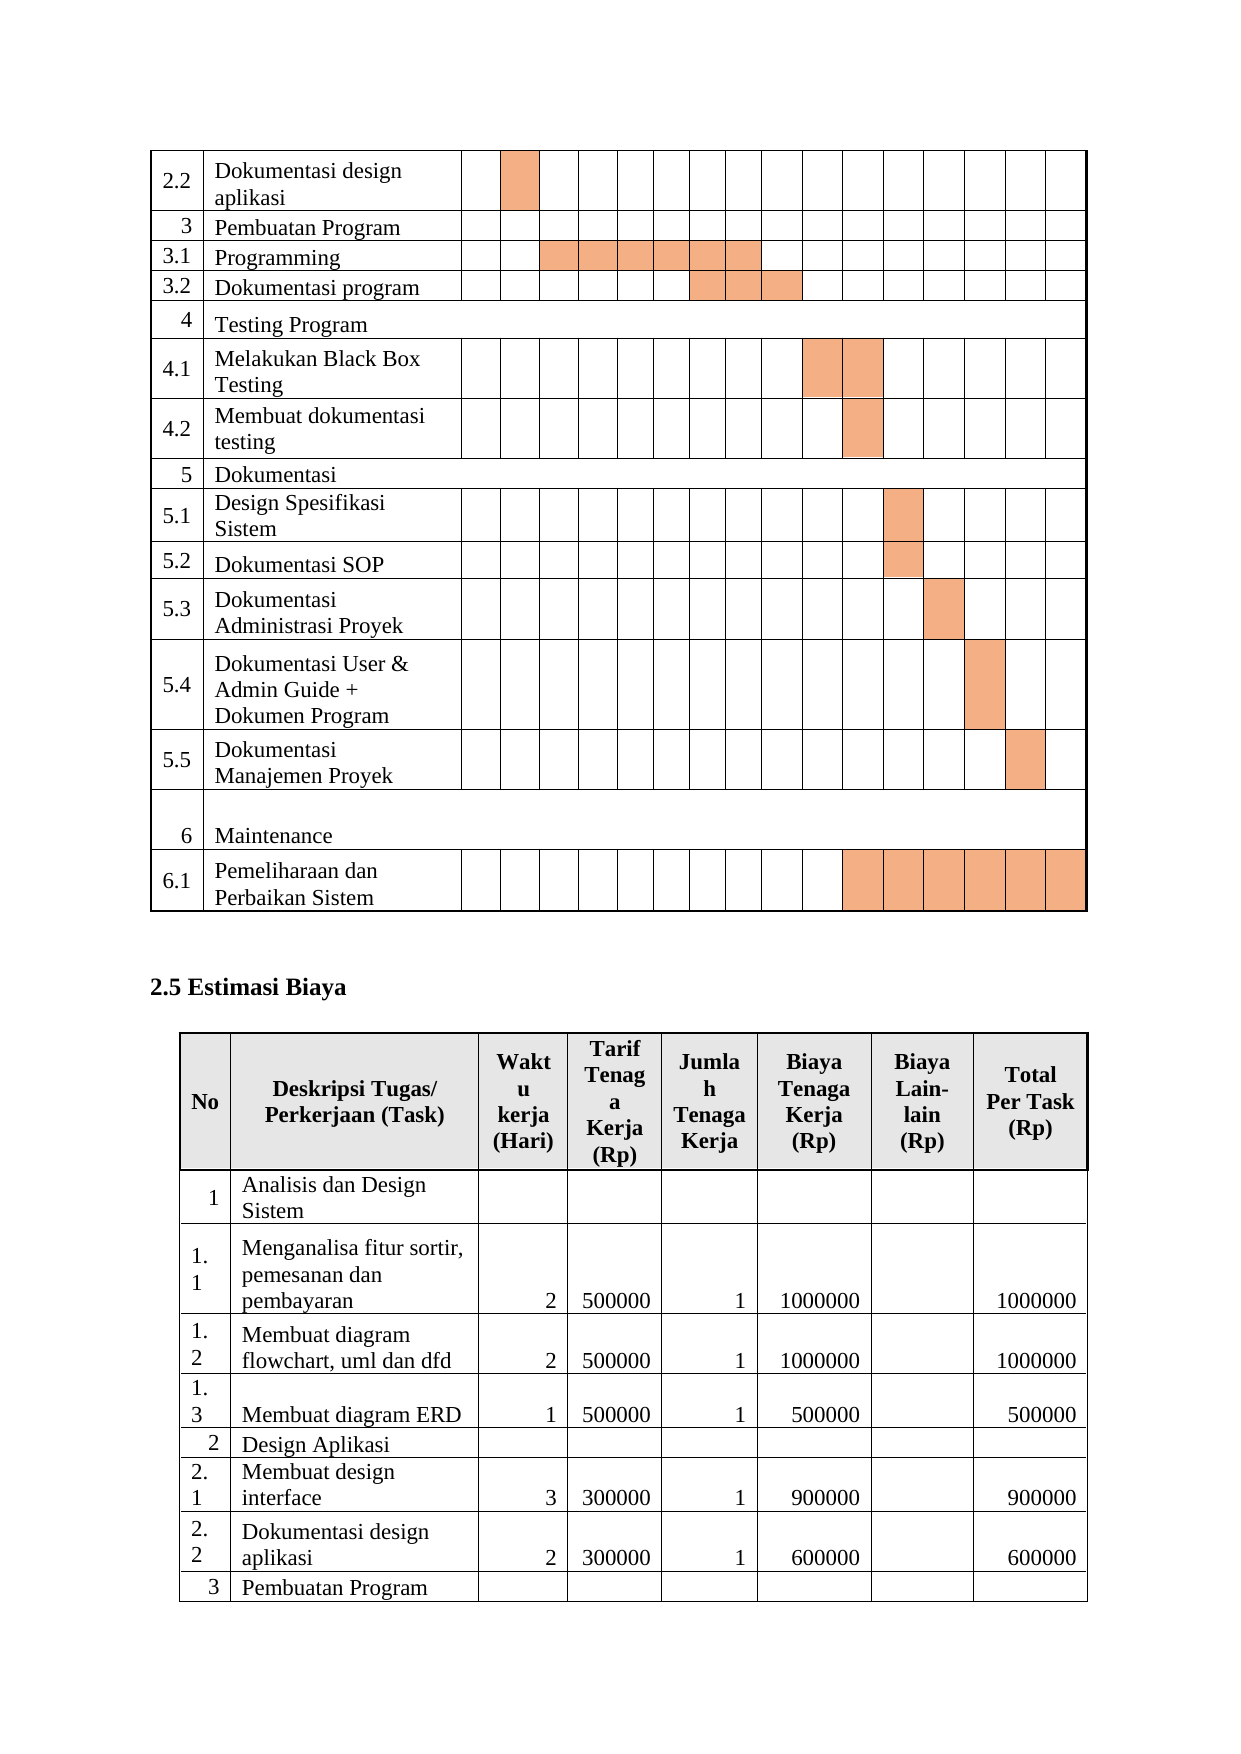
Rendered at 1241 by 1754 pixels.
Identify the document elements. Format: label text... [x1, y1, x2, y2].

table_cell [1046, 542, 1085, 577]
table_cell Dokumentasi Manajemen Proyek [204, 730, 461, 789]
table_cell [1046, 339, 1085, 397]
table_cell [462, 579, 500, 639]
table_cell [843, 579, 883, 639]
table_cell [501, 489, 539, 541]
table_cell 500000 [568, 1224, 661, 1313]
table_cell 1 [662, 1314, 757, 1373]
table_cell [1046, 489, 1085, 541]
table_cell [690, 271, 725, 300]
table_cell [1046, 271, 1085, 300]
table_cell 2 [479, 1224, 567, 1313]
table_cell 1 [180, 1171, 230, 1223]
table_cell [1006, 489, 1045, 541]
table_cell [501, 399, 539, 457]
table_cell 600000 [974, 1511, 1087, 1571]
table_cell [803, 579, 842, 639]
table_header Deskripsi Tugas/ Perkerjaan (Task) [231, 1034, 478, 1168]
table_cell [501, 640, 539, 729]
table_cell 3 [152, 211, 203, 240]
table_cell [654, 730, 689, 789]
table_cell [690, 399, 725, 457]
table_cell Dokumentasi [204, 459, 1085, 487]
table_cell [579, 850, 617, 910]
table_cell [540, 211, 578, 240]
table_cell [843, 151, 883, 210]
table_cell 300000 [568, 1458, 661, 1511]
table_cell [843, 271, 883, 300]
table_cell [872, 1572, 973, 1601]
table_cell [568, 1572, 661, 1601]
table_cell [618, 271, 653, 300]
table_cell [654, 151, 689, 210]
table_cell [618, 850, 653, 910]
table_cell [726, 271, 761, 300]
table_cell [872, 1224, 973, 1313]
table_cell [540, 241, 578, 270]
table_cell Pembuatan Program [204, 211, 461, 240]
table_cell [843, 489, 883, 541]
table_cell [872, 1512, 973, 1571]
table_cell [654, 489, 689, 541]
table_cell [803, 640, 842, 729]
table_cell [843, 542, 883, 577]
table_cell [965, 151, 1005, 210]
table_cell 5.1 [152, 489, 203, 541]
table_cell [884, 211, 923, 240]
table_cell [872, 1458, 973, 1511]
table_cell [924, 730, 964, 789]
table_cell [462, 271, 500, 300]
table_cell [843, 399, 883, 457]
table_cell [618, 730, 653, 789]
table_cell [803, 211, 842, 240]
table_header Jumlah Tenaga Kerja [662, 1034, 757, 1168]
table_cell [1006, 241, 1045, 270]
table_cell [762, 339, 802, 397]
table_cell [462, 542, 500, 577]
table_cell [726, 339, 761, 397]
table_cell 1000000 [974, 1313, 1087, 1373]
table_cell [501, 579, 539, 639]
table_header Tarif Tenaga Kerja (Rp) [568, 1034, 661, 1168]
table_cell [843, 640, 883, 729]
table_cell [618, 241, 653, 270]
table_cell 5.2 [152, 542, 203, 577]
table_cell [1046, 730, 1085, 789]
table_cell [803, 399, 842, 457]
table_cell 3.1 [152, 241, 203, 270]
table_cell [462, 640, 500, 729]
table_cell [872, 1171, 973, 1223]
table_cell [1006, 151, 1045, 210]
table_cell [726, 489, 761, 541]
table_cell [762, 271, 802, 300]
table_cell [965, 542, 1005, 577]
table_cell [540, 640, 578, 729]
table_cell [965, 489, 1005, 541]
table_cell [540, 730, 578, 789]
table_cell 500000 [568, 1374, 661, 1427]
table_cell 3 [180, 1571, 230, 1601]
table_cell [974, 1171, 1087, 1223]
table_cell [965, 850, 1005, 910]
table_cell [568, 1428, 661, 1457]
table_cell [803, 241, 842, 270]
table_header Total Per Task (Rp) [974, 1034, 1086, 1168]
table_cell [884, 542, 923, 577]
table_cell 500000 [568, 1314, 661, 1373]
table_cell 3 [479, 1458, 567, 1511]
text 2.5 Estimasi Biaya [150, 972, 1090, 1001]
table_cell [884, 399, 923, 457]
table_cell [1046, 850, 1085, 910]
table_cell [501, 241, 539, 270]
table_cell Testing Program [204, 301, 1085, 337]
table_cell [924, 489, 964, 541]
table_cell [462, 399, 500, 457]
table_cell [1046, 151, 1085, 210]
table_cell Membuat dokumentasi testing [204, 399, 461, 457]
table_cell [1006, 399, 1045, 457]
table_header Waktu kerja (Hari) [479, 1034, 567, 1168]
table_cell [618, 579, 653, 639]
table_cell [1006, 339, 1045, 397]
table_cell [540, 339, 578, 397]
table_cell [690, 489, 725, 541]
table_cell [803, 339, 842, 397]
table_header Biaya Lain-lain (Rp) [872, 1034, 973, 1168]
table_cell [924, 399, 964, 457]
table_cell 1000000 [974, 1223, 1087, 1313]
table_cell [843, 850, 883, 910]
table_cell [654, 640, 689, 729]
table_cell [568, 1171, 661, 1223]
table_cell 5.4 [152, 640, 203, 729]
table_cell [462, 241, 500, 270]
table_cell [1006, 730, 1045, 789]
table_cell [758, 1572, 871, 1601]
table_cell [618, 211, 653, 240]
table_cell Analisis dan Design Sistem [231, 1171, 478, 1223]
table_cell [501, 211, 539, 240]
table_cell Membuat design interface [231, 1458, 478, 1511]
table_cell [843, 241, 883, 270]
table_cell [654, 271, 689, 300]
table_cell [1006, 211, 1045, 240]
table_cell [540, 850, 578, 910]
table_cell [579, 241, 617, 270]
table_cell 1.2 [180, 1313, 230, 1373]
table_cell 1000000 [758, 1314, 871, 1373]
table_cell [803, 271, 842, 300]
table_cell 4.2 [152, 399, 203, 457]
table_cell [965, 399, 1005, 457]
table_cell [579, 399, 617, 457]
table_cell [501, 850, 539, 910]
table_cell [690, 241, 725, 270]
table_cell [726, 730, 761, 789]
table_cell [803, 850, 842, 910]
table_cell [803, 489, 842, 541]
table_cell 5.3 [152, 579, 203, 639]
table_cell [479, 1428, 567, 1457]
table_cell [654, 542, 689, 577]
table_cell 1 [662, 1512, 757, 1571]
table_cell 2.2 [152, 151, 203, 210]
table_cell 2 [479, 1512, 567, 1571]
table_cell [965, 339, 1005, 397]
table_cell [654, 241, 689, 270]
table_cell [924, 579, 964, 639]
table_cell [1006, 542, 1045, 577]
table_cell 500000 [974, 1373, 1087, 1427]
table_cell [462, 339, 500, 397]
table_cell 2.1 [180, 1457, 230, 1511]
table_cell [924, 640, 964, 729]
table_header Biaya Tenaga Kerja (Rp) [758, 1034, 871, 1168]
table_cell [726, 211, 761, 240]
table_cell [479, 1572, 567, 1601]
table_cell [872, 1374, 973, 1427]
table_cell [579, 730, 617, 789]
table_cell [540, 151, 578, 210]
table_cell [540, 489, 578, 541]
table_cell 1 [479, 1374, 567, 1427]
table_cell [579, 151, 617, 210]
table_cell [726, 850, 761, 910]
table_cell [762, 730, 802, 789]
table_cell [758, 1171, 871, 1223]
table_cell [884, 640, 923, 729]
table_cell [843, 339, 883, 397]
table_cell [501, 730, 539, 789]
table_cell [872, 1314, 973, 1373]
table_cell [618, 151, 653, 210]
table_cell [1046, 399, 1085, 457]
table_cell 3.2 [152, 271, 203, 300]
table_cell [690, 850, 725, 910]
table_cell [579, 211, 617, 240]
table_cell [803, 542, 842, 577]
table_cell [726, 399, 761, 457]
table_cell 1000000 [758, 1224, 871, 1313]
table_cell [579, 579, 617, 639]
table_cell [965, 211, 1005, 240]
table_cell 500000 [758, 1374, 871, 1427]
table_cell [654, 399, 689, 457]
table_cell 5.5 [152, 730, 203, 789]
table_cell 5 [152, 459, 203, 487]
table_cell [726, 542, 761, 577]
table_cell [965, 730, 1005, 789]
table_cell Menganalisa fitur sortir, pemesanan dan pembayaran [231, 1224, 478, 1313]
table_cell [690, 640, 725, 729]
table_cell [662, 1572, 757, 1601]
table_cell [924, 271, 964, 300]
table_cell [965, 241, 1005, 270]
table_cell 600000 [758, 1512, 871, 1571]
table_cell [762, 399, 802, 457]
table_cell [1006, 850, 1045, 910]
table_cell [579, 271, 617, 300]
table_cell [974, 1571, 1087, 1601]
table_cell [501, 542, 539, 577]
table_cell 2.2 [180, 1511, 230, 1571]
table_cell [762, 241, 802, 270]
table_cell [1046, 640, 1085, 729]
table_cell [924, 151, 964, 210]
table_cell [479, 1171, 567, 1223]
table_cell [762, 542, 802, 577]
table_cell 1.3 [180, 1373, 230, 1427]
table_cell Dokumentasi program [204, 271, 461, 300]
table_cell [654, 339, 689, 397]
table_cell [924, 211, 964, 240]
table_cell [1046, 211, 1085, 240]
table_cell 1 [662, 1458, 757, 1511]
table_cell [618, 489, 653, 541]
table_cell 1 [662, 1374, 757, 1427]
table_cell [540, 271, 578, 300]
table_cell [1006, 579, 1045, 639]
table_cell [579, 339, 617, 397]
table_cell [462, 850, 500, 910]
table_cell [965, 271, 1005, 300]
table_cell [762, 211, 802, 240]
table_cell [762, 640, 802, 729]
table_cell Membuat diagram ERD [231, 1374, 478, 1427]
table_cell Pembuatan Program [231, 1572, 478, 1601]
table_cell Pemeliharaan dan Perbaikan Sistem [204, 850, 461, 910]
table_cell [924, 241, 964, 270]
table_cell [884, 241, 923, 270]
table_cell [726, 579, 761, 639]
table_cell [662, 1428, 757, 1457]
table_cell [579, 542, 617, 577]
table_cell 1 [662, 1224, 757, 1313]
table_cell [965, 579, 1005, 639]
table_cell 6.1 [152, 850, 203, 910]
table_cell [884, 151, 923, 210]
table_cell [884, 730, 923, 789]
table_cell 2 [479, 1314, 567, 1373]
table_cell [654, 211, 689, 240]
table_cell 300000 [568, 1512, 661, 1571]
table_cell [924, 850, 964, 910]
table_cell [501, 339, 539, 397]
table_cell [540, 579, 578, 639]
table_cell [762, 579, 802, 639]
table_cell [803, 730, 842, 789]
table_cell 2 [180, 1427, 230, 1457]
table_cell [618, 339, 653, 397]
table_cell [662, 1171, 757, 1223]
table_cell [690, 339, 725, 397]
table_cell [462, 211, 500, 240]
table_cell [726, 241, 761, 270]
table_cell [501, 151, 539, 210]
table_cell [965, 640, 1005, 729]
table_cell [884, 271, 923, 300]
table_cell 6 [152, 790, 203, 849]
table_cell [803, 151, 842, 210]
table_cell [690, 211, 725, 240]
table_cell [654, 850, 689, 910]
table_cell [726, 640, 761, 729]
table_cell [690, 579, 725, 639]
table_cell Dokumentasi User & Admin Guide + Dokumen Program [204, 640, 461, 729]
table_cell [884, 850, 923, 910]
table_cell Dokumentasi design aplikasi [231, 1512, 478, 1571]
table_cell [690, 730, 725, 789]
table_cell [1006, 640, 1045, 729]
table_cell [872, 1428, 973, 1457]
table_cell 4.1 [152, 339, 203, 397]
table_cell [843, 211, 883, 240]
table_cell 900000 [758, 1458, 871, 1511]
table_cell [924, 339, 964, 397]
table_cell [884, 339, 923, 397]
table_cell [618, 399, 653, 457]
table_header No [181, 1034, 230, 1168]
table_cell 900000 [974, 1457, 1087, 1511]
table_cell [690, 151, 725, 210]
table_cell [726, 151, 761, 210]
table_cell [884, 489, 923, 541]
table_cell Programming [204, 241, 461, 270]
table_cell [762, 151, 802, 210]
table_cell [843, 730, 883, 789]
table_cell [762, 850, 802, 910]
table_cell [540, 542, 578, 577]
table_cell [462, 489, 500, 541]
table_cell Membuat diagram flowchart, uml dan dfd [231, 1314, 478, 1373]
table_cell [1006, 271, 1045, 300]
table_cell [654, 579, 689, 639]
table_cell 1.1 [180, 1223, 230, 1313]
table_cell Design Aplikasi [231, 1428, 478, 1457]
table_cell Design Spesifikasi Sistem [204, 489, 461, 541]
table_cell [618, 542, 653, 577]
table_cell [1046, 579, 1085, 639]
table_cell Dokumentasi design aplikasi [204, 151, 461, 210]
table_cell Dokumentasi Administrasi Proyek [204, 579, 461, 639]
table_cell [974, 1427, 1087, 1457]
table_cell [758, 1428, 871, 1457]
table_cell [462, 151, 500, 210]
table_cell [579, 489, 617, 541]
table_cell [762, 489, 802, 541]
table_cell [884, 579, 923, 639]
table_cell [924, 542, 964, 577]
table_cell [690, 542, 725, 577]
table_cell Melakukan Black Box Testing [204, 339, 461, 397]
table_cell Maintenance [204, 790, 1085, 849]
table_cell [540, 399, 578, 457]
table_cell 4 [152, 301, 203, 337]
table_cell Dokumentasi SOP [204, 542, 461, 577]
table_cell [501, 271, 539, 300]
table_cell [579, 640, 617, 729]
table_cell [618, 640, 653, 729]
table_cell [1046, 241, 1085, 270]
table_cell [462, 730, 500, 789]
